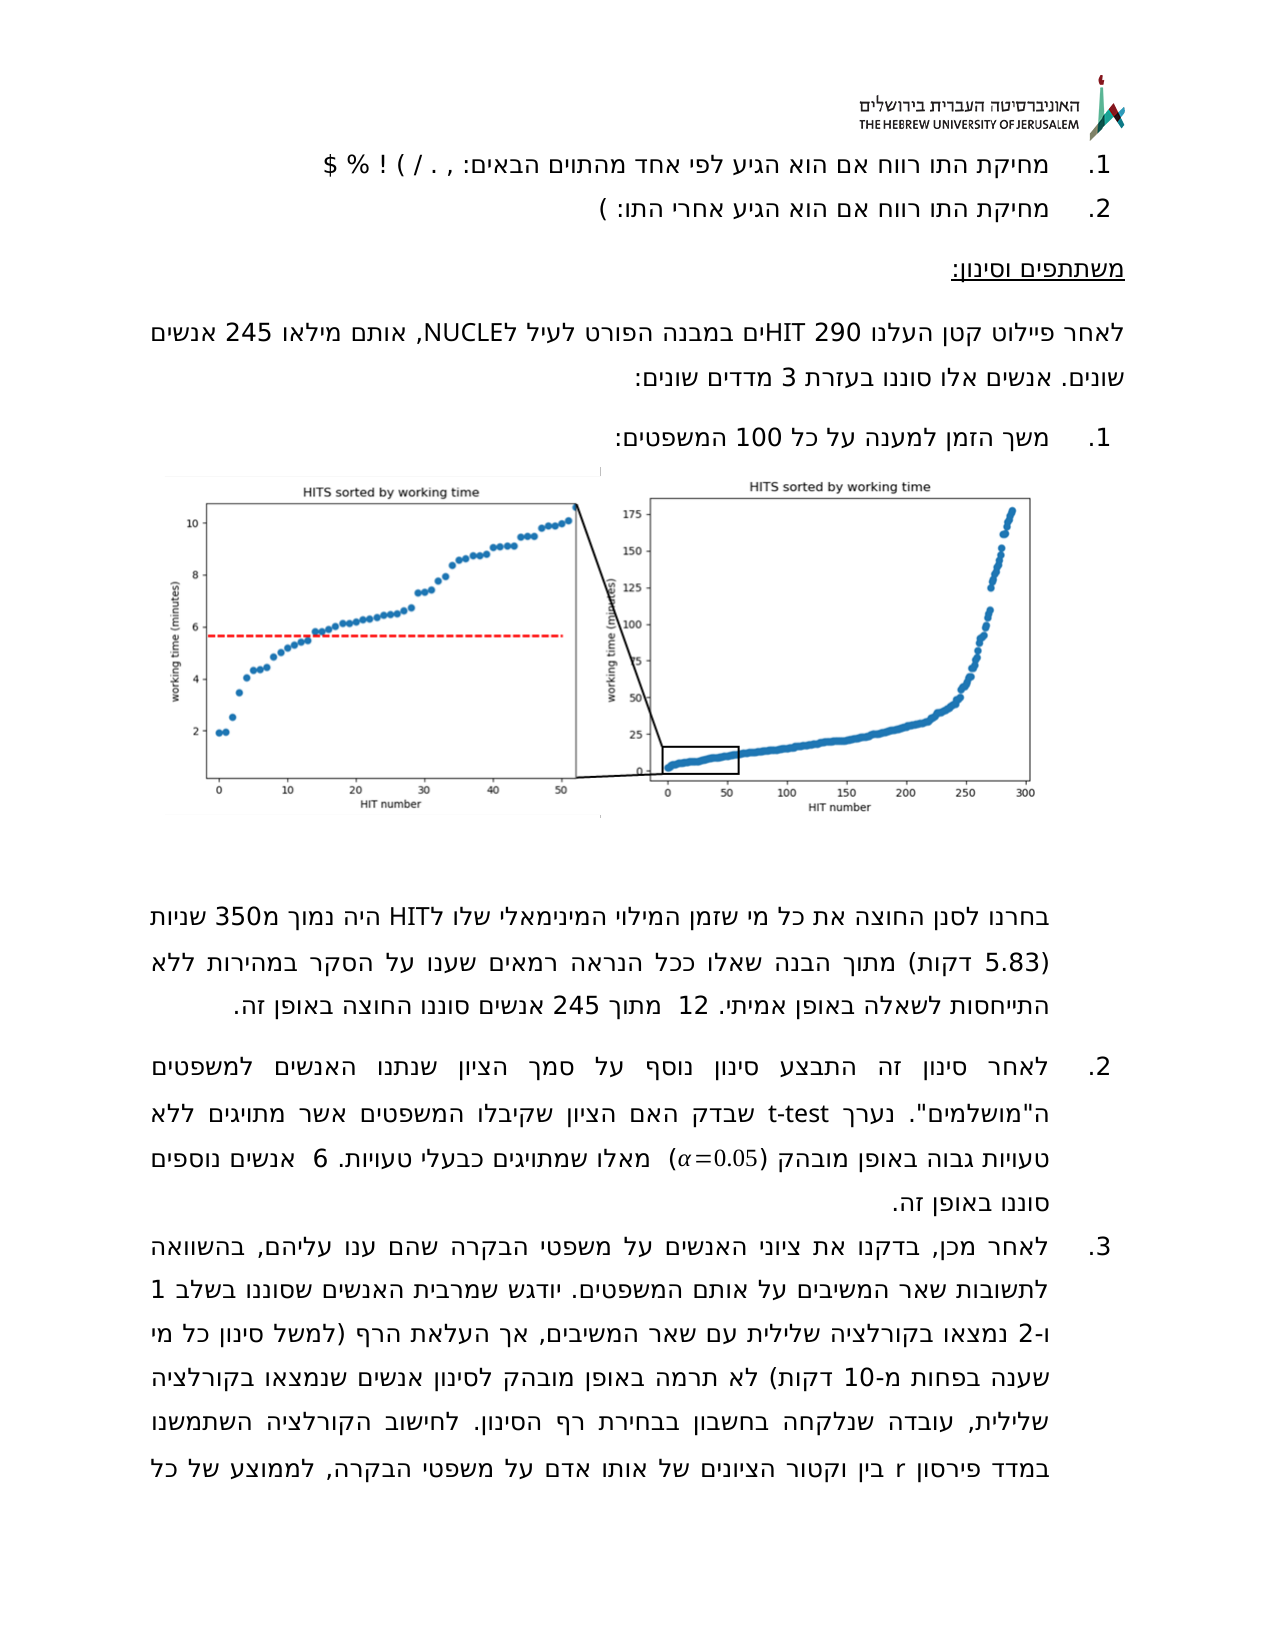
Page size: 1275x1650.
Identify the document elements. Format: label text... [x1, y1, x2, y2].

text לאחר פיילוט קטן העלנו 290 HITים במבנה הפורט לעיל לNUCLE, אותם מילאו 245 אנשים שונים. אנשים אלו סוננו בעזרת 3 מדדים שונים: [150, 314, 1125, 392]
text משתתפים וסינון: [150, 254, 1125, 283]
list מחיקת התו רווח אם הוא הגיע לפי אחד מהתוים הבאים: , . / ) ! % $ [150, 150, 1087, 179]
picture [859, 75, 1125, 144]
picture [164, 467, 1050, 818]
text בחרנו לסנן החוצה את כל מי שזמן המילוי המינימאלי שלו לHIT היה נמוך מ350 שניות (5.83 דקות) מתוך הבנה שאלו ככל הנראה רמאים שענו על הסקר במהירות ללא התייחסות לשאלה באופן אמיתי. 12 מתוך 245 אנשים סוננו החוצה באופן זה. [150, 899, 1050, 1021]
list משך הזמן למענה על כל 100 המשפטים: [150, 424, 1087, 453]
list מחיקת התו רווח אם הוא הגיע אחרי התו: ) [150, 194, 1087, 223]
list לאחר סינון זה התבצע סינון נוסף על סמך הציון שנתנו האנשים למשפטים ה"מושלמים". נערך t-test שבדק האם הציון שקיבלו המשפטים אשר מתויגים ללא טעויות גבוה באופן מובהק () מאלו שמתויגים כבעלי טעויות. 6 אנשים נוספים סוננו באופן זה. [150, 1052, 1087, 1217]
